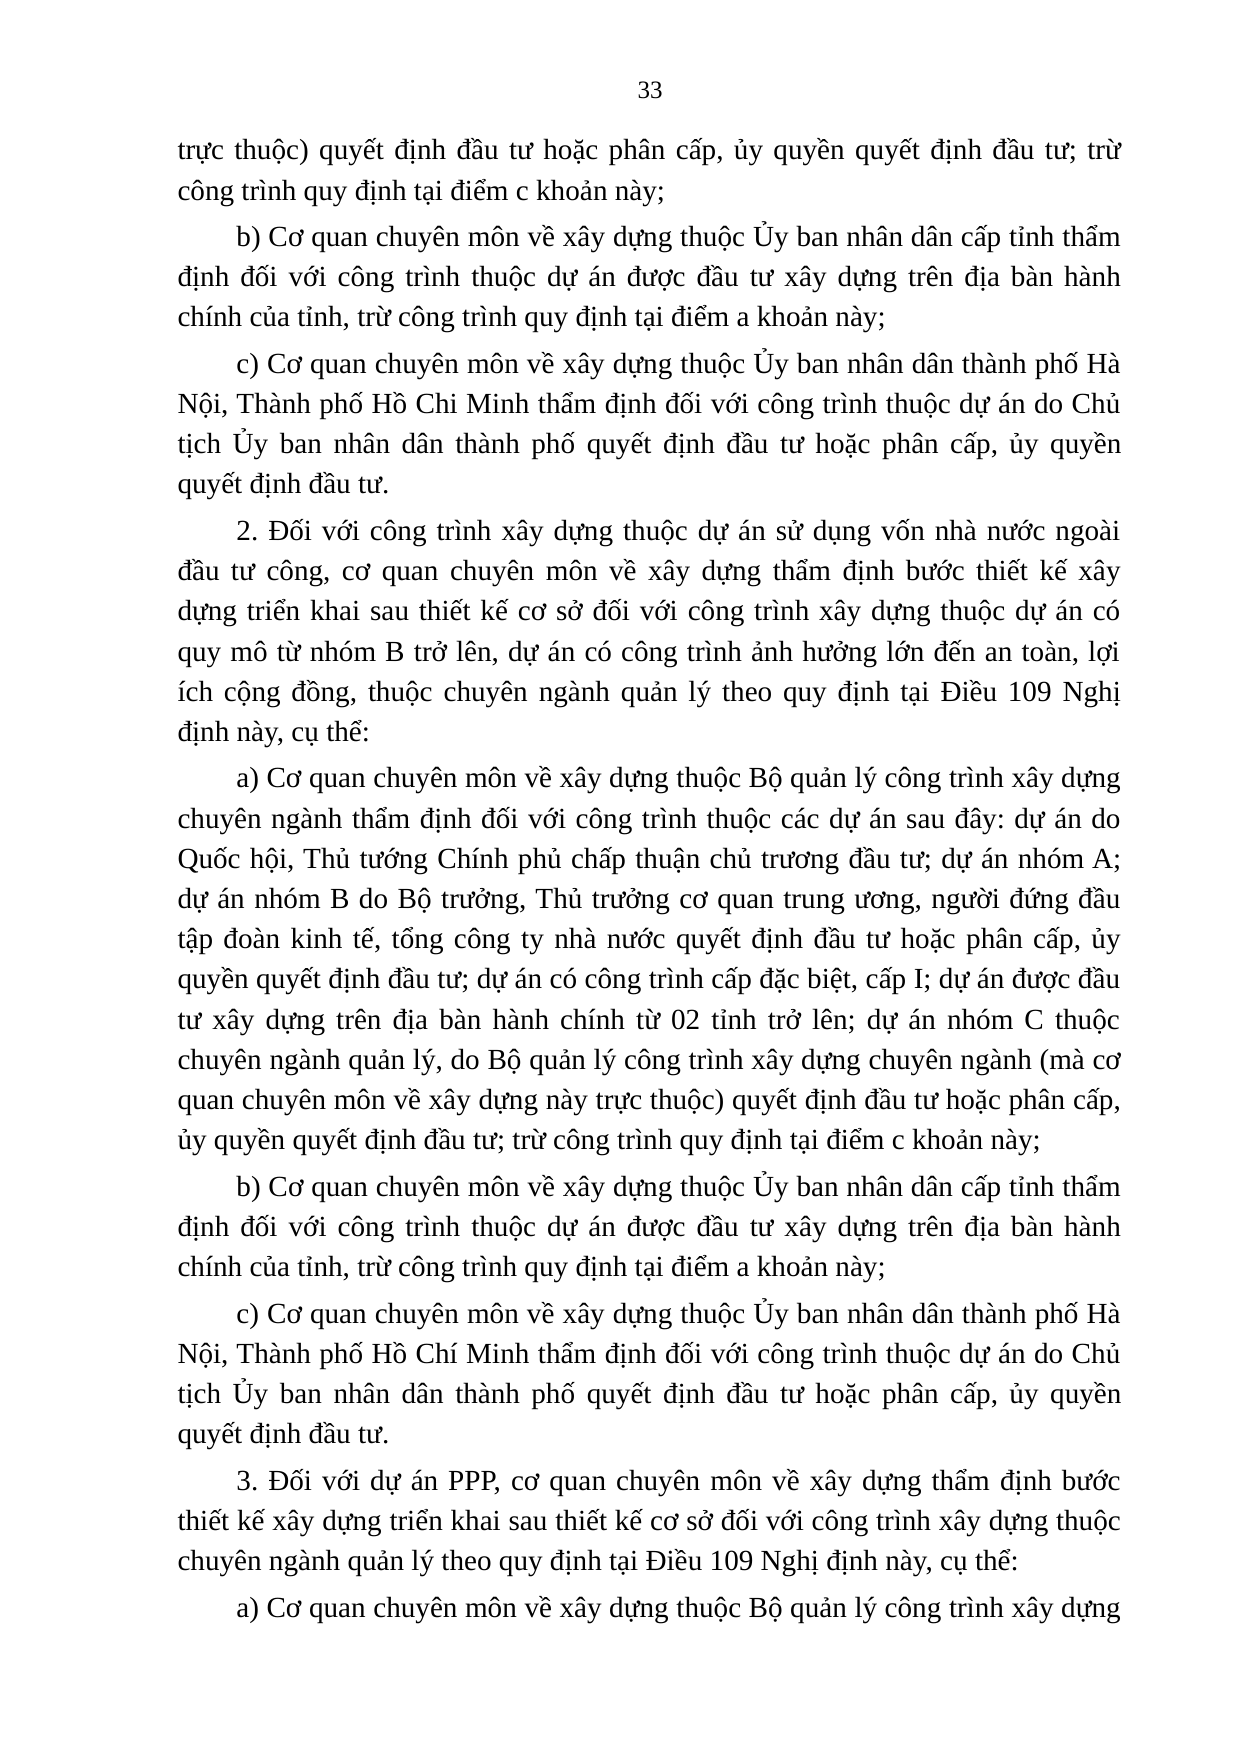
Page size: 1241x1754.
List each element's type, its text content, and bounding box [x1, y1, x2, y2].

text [177, 132, 1122, 206]
text c) Cơ quan chuyên môn về xây dựng thuộc Ủy ban nhân dân thành phố Hà Nội, Thành phố Hồ Chi Minh thẩm định đối với công trình thuộc dự án do Chủ tịch Ủy ban nhân dân thành phố quyết định đầu tư hoặc phân cấp, ủy quyền quyết định đầu tư. [177, 346, 1122, 500]
text b) Cơ quan chuyên môn về xây dựng thuộc Ủy ban nhân dân cấp tỉnh thẩm định đối với công trình thuộc dự án được đầu tư xây dựng trên địa bàn hành chính của tỉnh, trừ công trình quy định tại điểm a khoản này; [177, 219, 1122, 333]
text 3. Đối với dự án PPP, cơ quan chuyên môn về xây dựng thẩm định bước thiết kế xây dựng triển khai sau thiết kế cơ sở đối với công trình xây dựng thuộc chuyên ngành quản lý theo quy định tại Điều 109 Nghị định này, cụ thể: [177, 1463, 1122, 1577]
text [177, 1590, 1122, 1623]
text c) Cơ quan chuyên môn về xây dựng thuộc Ủy ban nhân dân thành phố Hà Nội, Thành phố Hồ Chí Minh thẩm định đối với công trình thuộc dự án do Chủ tịch Ủy ban nhân dân thành phố quyết định đầu tư hoặc phân cấp, ủy quyền quyết định đầu tư. [177, 1296, 1122, 1450]
text b) Cơ quan chuyên môn về xây dựng thuộc Ủy ban nhân dân cấp tỉnh thẩm định đối với công trình thuộc dự án được đầu tư xây dựng trên địa bàn hành chính của tỉnh, trừ công trình quy định tại điểm a khoản này; [177, 1169, 1122, 1283]
text a) Cơ quan chuyên môn về xây dựng thuộc Bộ quản lý công trình xây dựng chuyên ngành thẩm định đối với công trình thuộc các dự án sau đây: dự án do Quốc hội, Thủ tướng Chính phủ chấp thuận chủ trương đầu tư; dự án nhóm A; dự án nhóm B do Bộ trưởng, Thủ trưởng cơ quan trung ương, người đứng đầu tập đoàn kinh tế, tổng công ty nhà nước quyết định đầu tư hoặc phân cấp, ủy quyền quyết định đầu tư; dự án có công trình cấp đặc biệt, cấp I; dự án được đầu tư xây dựng trên địa bàn hành chính từ 02 tỉnh trở lên; dự án nhóm C thuộc chuyên ngành quản lý, do Bộ quản lý công trình xây dựng chuyên ngành (mà cơ quan chuyên môn về xây dựng này trực thuộc) quyết định đầu tư hoặc phân cấp, ủy quyền quyết định đầu tư; trừ công trình quy định tại điểm c khoản này; [177, 761, 1122, 1156]
text 2. Đối với công trình xây dựng thuộc dự án sử dụng vốn nhà nước ngoài đầu tư công, cơ quan chuyên môn về xây dựng thẩm định bước thiết kế xây dựng triển khai sau thiết kế cơ sở đối với công trình xây dựng thuộc dự án có quy mô từ nhóm B trở lên, dự án có công trình ảnh hưởng lớn đến an toàn, lợi ích cộng đồng, thuộc chuyên ngành quản lý theo quy định tại Điều 109 Nghị định này, cụ thể: [177, 513, 1122, 748]
